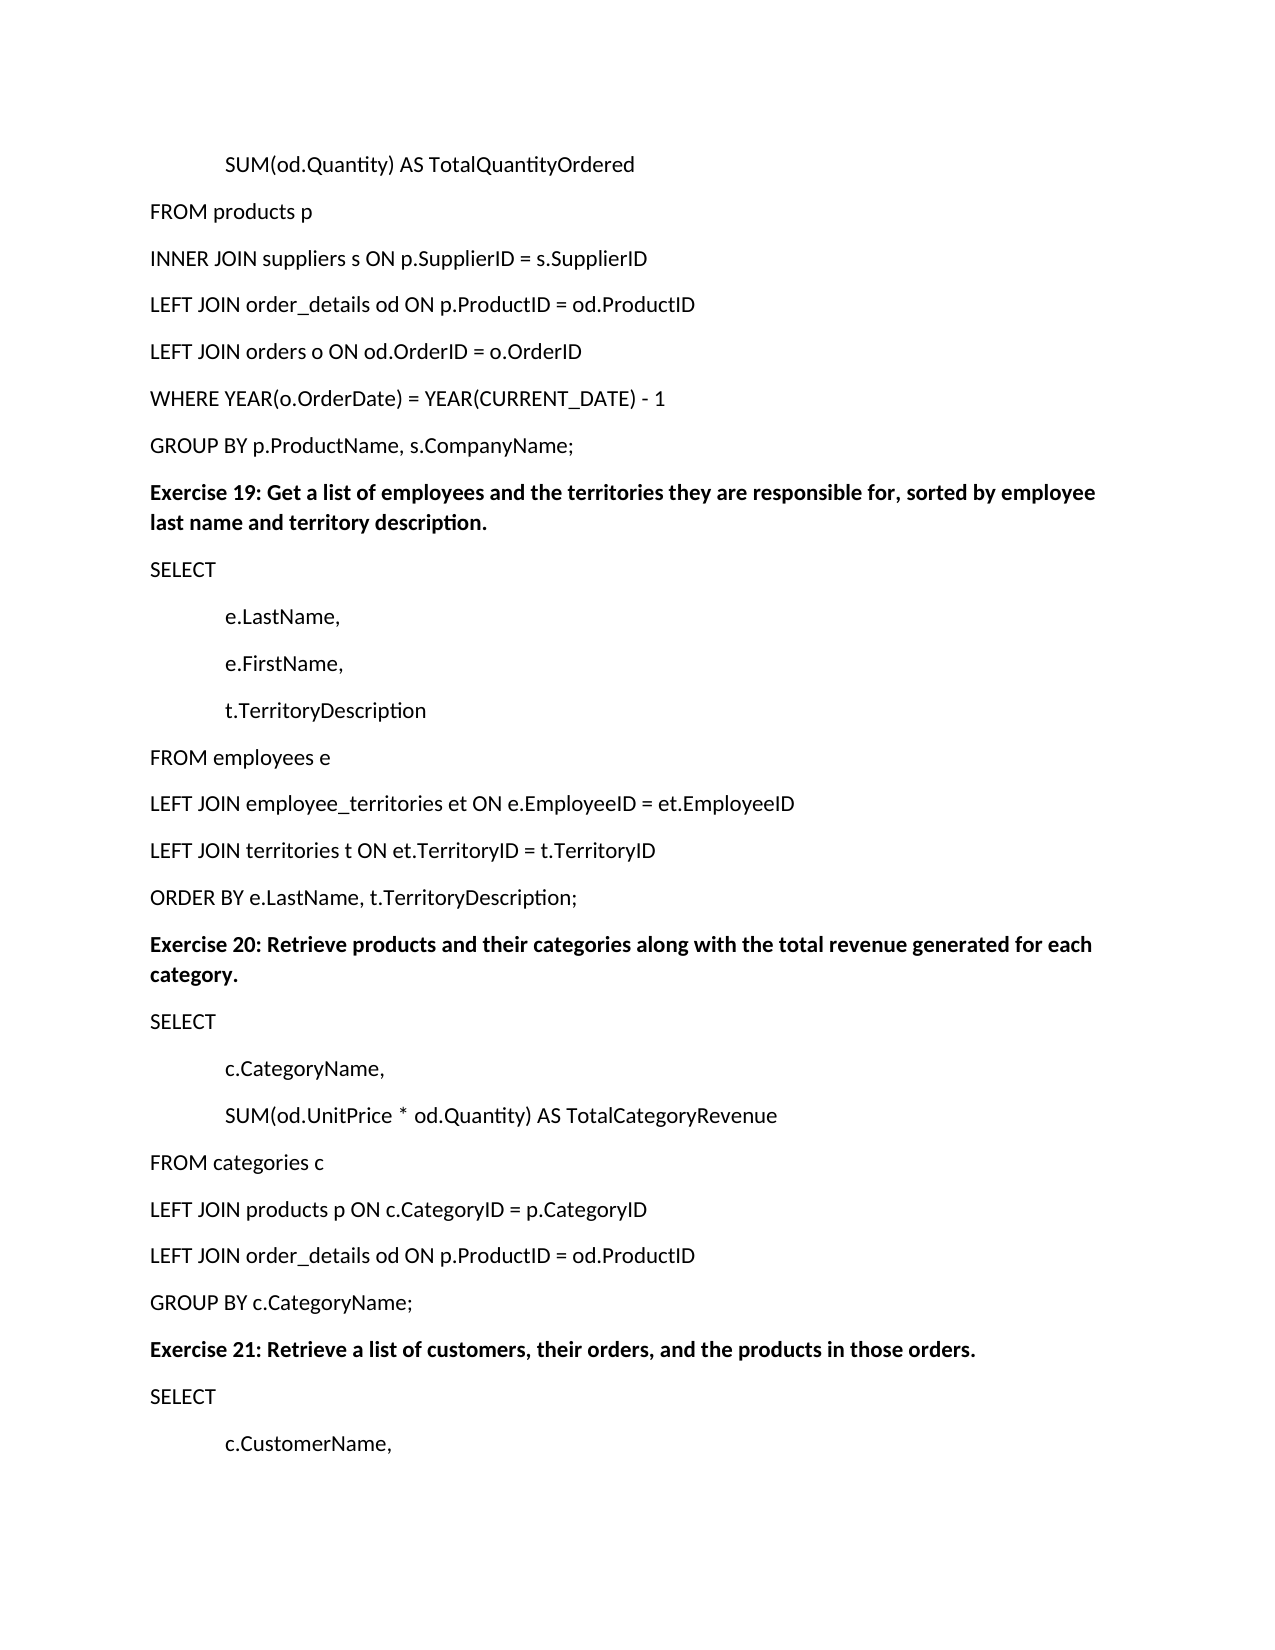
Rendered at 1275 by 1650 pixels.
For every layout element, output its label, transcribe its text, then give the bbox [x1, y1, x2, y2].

text FROM categories c [150, 1148, 1125, 1176]
text LEFT JOIN order_details od ON p.ProductID = od.ProductID [150, 1242, 1125, 1270]
text Exercise 20: Retrieve products and their categories along with the total revenue generated for each category. [150, 930, 1125, 988]
text GROUP BY c.CategoryName; [150, 1288, 1125, 1317]
text Exercise 21: Retrieve a list of customers, their orders, and the products in those orders. [150, 1335, 1125, 1363]
text LEFT JOIN order_details od ON p.ProductID = od.ProductID [150, 291, 1125, 319]
text WHERE YEAR(o.OrderDate) = YEAR(CURRENT_DATE) - 1 [150, 384, 1125, 412]
text SUM(od.UnitPrice * od.Quantity) AS TotalCategoryRevenue [150, 1101, 1125, 1129]
text LEFT JOIN employee_territories et ON e.EmployeeID = et.EmployeeID [150, 789, 1125, 818]
text SELECT [150, 555, 1125, 583]
text SELECT [150, 1007, 1125, 1035]
text e.LastName, [150, 602, 1125, 630]
text SUM(od.Quantity) AS TotalQuantityOrdered [150, 150, 1125, 178]
text GROUP BY p.ProductName, s.CompanyName; [150, 431, 1125, 459]
text ORDER BY e.LastName, t.TerritoryDescription; [150, 883, 1125, 911]
text c.CategoryName, [150, 1054, 1125, 1082]
text INNER JOIN suppliers s ON p.SupplierID = s.SupplierID [150, 244, 1125, 272]
text e.FirstName, [150, 649, 1125, 677]
text FROM products p [150, 197, 1125, 225]
text LEFT JOIN products p ON c.CategoryID = p.CategoryID [150, 1195, 1125, 1223]
text Exercise 19: Get a list of employees and the territories they are responsible for, sorted by employee last name and territory description. [150, 478, 1125, 536]
text SELECT [150, 1382, 1125, 1410]
text LEFT JOIN orders o ON od.OrderID = o.OrderID [150, 337, 1125, 366]
text FROM employees e [150, 743, 1125, 771]
text c.CustomerName, [150, 1429, 1125, 1457]
text t.TerritoryDescription [150, 696, 1125, 724]
text LEFT JOIN territories t ON et.TerritoryID = t.TerritoryID [150, 836, 1125, 864]
